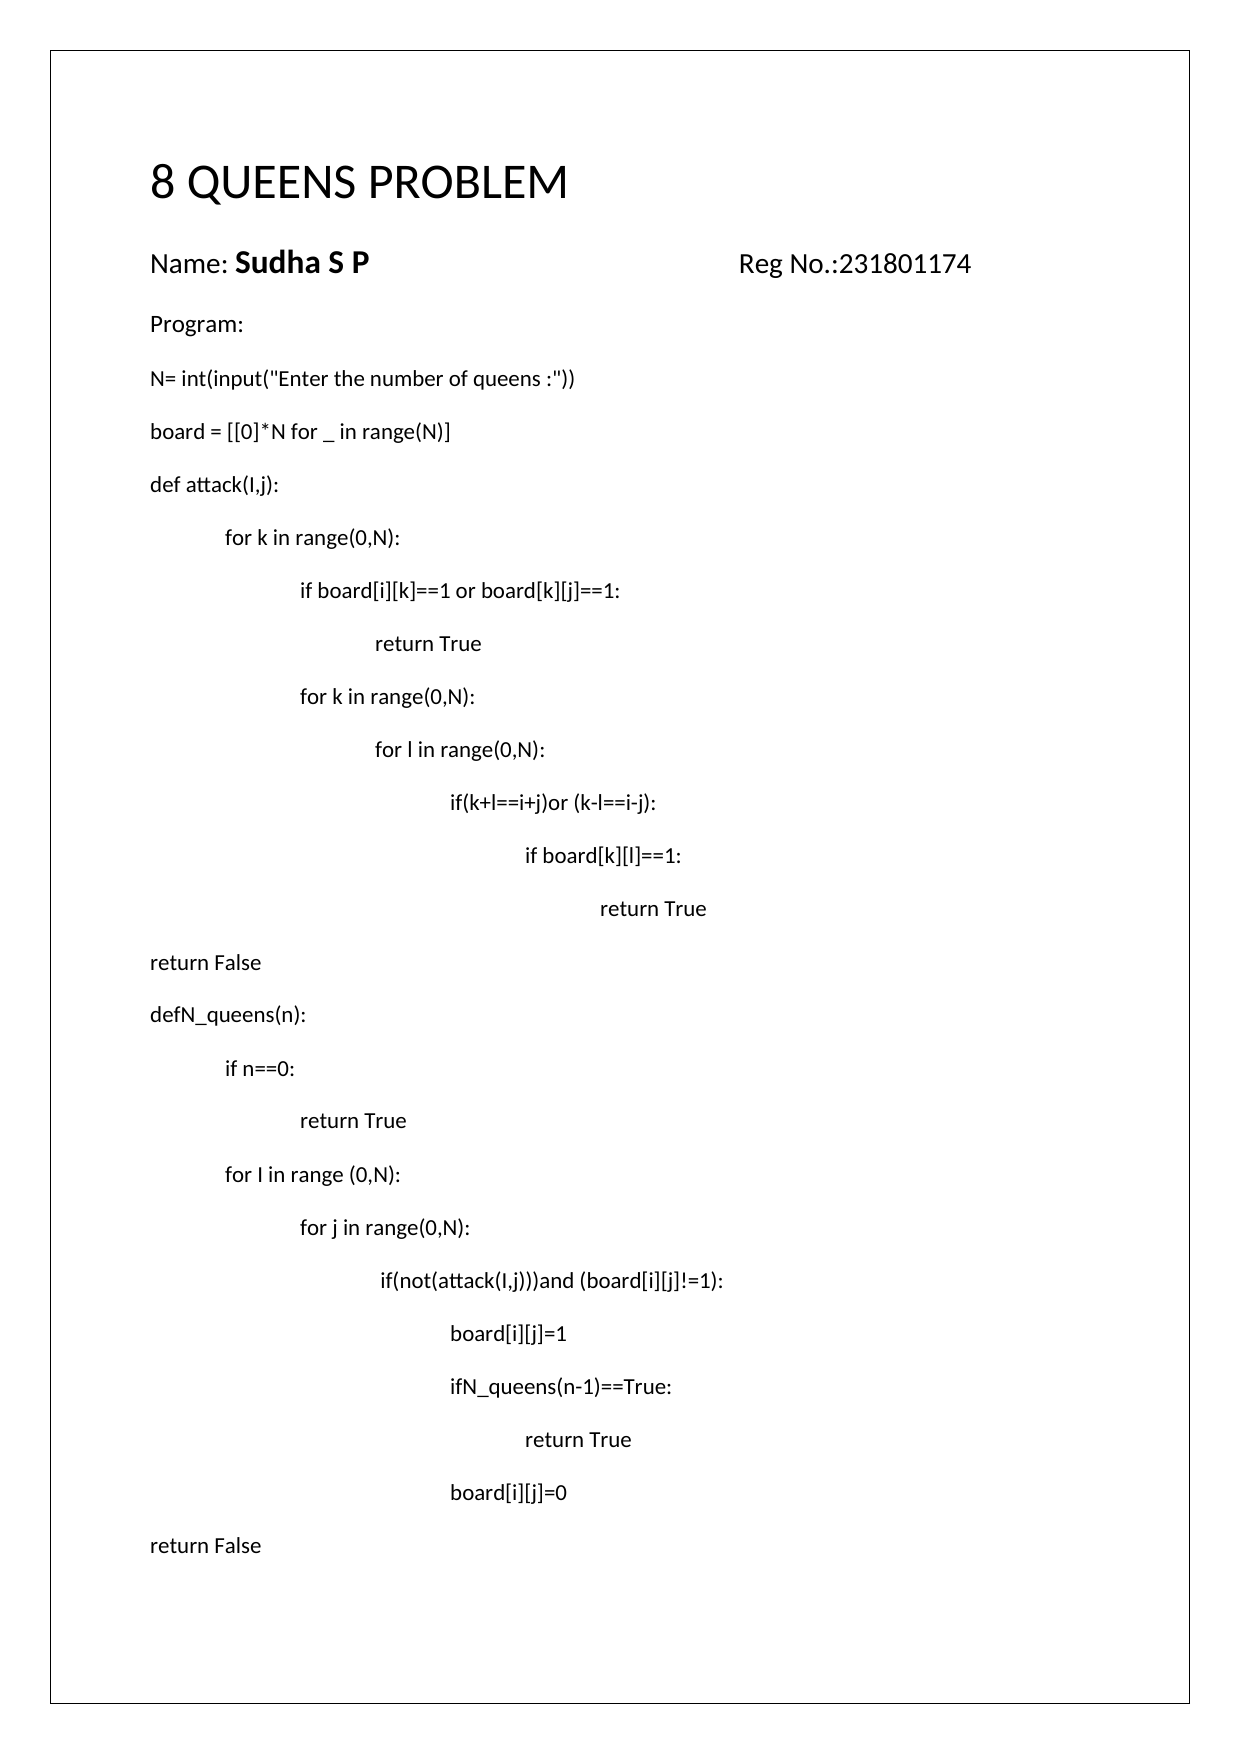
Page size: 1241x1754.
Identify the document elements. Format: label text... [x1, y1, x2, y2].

text board[i][j]=0 [450, 1478, 1090, 1506]
text for I in range (0,N): [225, 1160, 1090, 1188]
text if(k+l==i+j)or (k-l==i-j): [375, 788, 1090, 817]
text for k in range(0,N): [300, 682, 1090, 711]
text ifN_queens(n-1)==True: [375, 1372, 1090, 1400]
text N= int(input("Enter the number of queens :")) [150, 364, 1090, 392]
text return False [150, 948, 1090, 976]
text return False [150, 1531, 1090, 1559]
text for k in range(0,N): [150, 523, 1090, 551]
text if board[i][k]==1 or board[k][j]==1: [225, 576, 1090, 604]
text board = [[0]*N for _ in range(N)] [150, 417, 1090, 445]
text defN_queens(n): [150, 1001, 1090, 1029]
text if board[k][l]==1: [450, 842, 1090, 869]
text for l in range(0,N): [300, 736, 1090, 763]
text return True [525, 894, 1090, 923]
text return True [300, 629, 1090, 657]
text if n==0: [150, 1054, 1090, 1082]
text if(not(attack(I,j)))and (board[i][j]!=1): [300, 1266, 1090, 1294]
text Name: Sudha S P Reg No.:231801174 [150, 241, 1090, 282]
text Program: [150, 308, 1090, 339]
text return True [225, 1107, 1090, 1135]
text for j in range(0,N): [225, 1213, 1090, 1241]
text board[i][j]=1 [375, 1319, 1090, 1347]
text def attack(I,j): [150, 470, 1090, 498]
text return True [450, 1425, 1090, 1453]
text 8 QUEENS PROBLEM [150, 150, 1090, 211]
